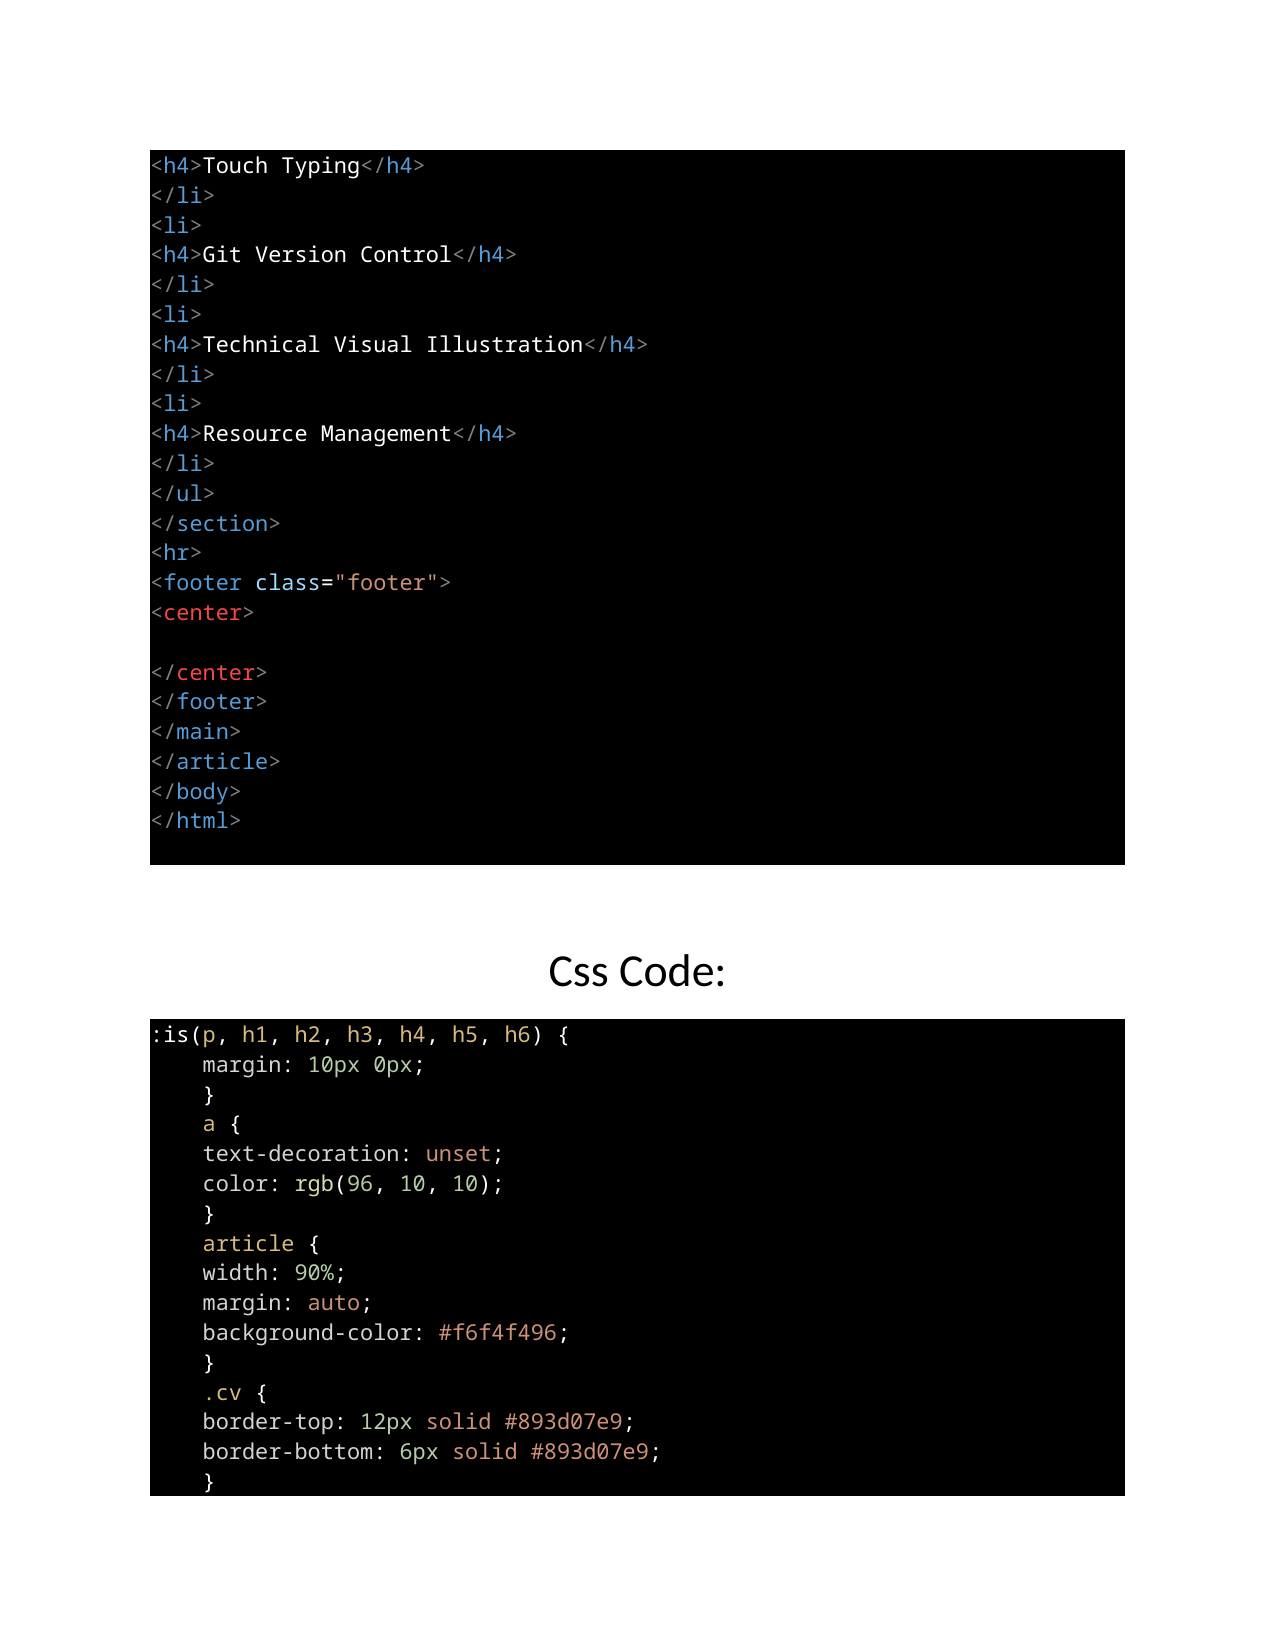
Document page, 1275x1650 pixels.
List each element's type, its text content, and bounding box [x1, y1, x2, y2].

text Css Code: [150, 942, 1125, 998]
text } [150, 1347, 1125, 1376]
text <h4>Git Version Control</h4> [150, 239, 1125, 269]
text border-top: 12px solid #893d07e9; [150, 1406, 1125, 1436]
text margin: 10px 0px; [150, 1049, 1125, 1078]
text article { [150, 1227, 1125, 1257]
text <center> [150, 597, 1125, 627]
text text-decoration: unset; [150, 1138, 1125, 1168]
text </li> [150, 448, 1125, 478]
text </center> [150, 656, 1125, 686]
text margin: auto; [150, 1287, 1125, 1317]
text } [150, 1198, 1125, 1227]
text </article> [150, 746, 1125, 776]
text <hr> [150, 537, 1125, 567]
text <li> [150, 299, 1125, 329]
text :is(p, h1, h2, h3, h4, h5, h6) { [150, 1019, 1125, 1049]
text </main> [150, 716, 1125, 746]
text </section> [150, 507, 1125, 537]
text </li> [150, 358, 1125, 388]
text background-color: #f6f4f496; [150, 1317, 1125, 1347]
text <li> [150, 388, 1125, 418]
text </body> [150, 776, 1125, 805]
text } [150, 1466, 1125, 1496]
text <h4>Resource Management</h4> [150, 418, 1125, 448]
text </html> [150, 805, 1125, 835]
text </li> [150, 180, 1125, 209]
text </ul> [150, 478, 1125, 507]
text width: 90%; [150, 1257, 1125, 1287]
text border-bottom: 6px solid #893d07e9; [150, 1436, 1125, 1466]
text .cv { [150, 1376, 1125, 1406]
text <h4>Touch Typing</h4> [150, 150, 1125, 180]
text a { [150, 1108, 1125, 1138]
text color: rgb(96, 10, 10); [150, 1168, 1125, 1198]
text <h4>Technical Visual Illustration</h4> [150, 329, 1125, 358]
text <footer class="footer"> [150, 567, 1125, 597]
text <li> [150, 209, 1125, 239]
text } [150, 1078, 1125, 1108]
text </footer> [150, 686, 1125, 716]
text </li> [150, 269, 1125, 299]
